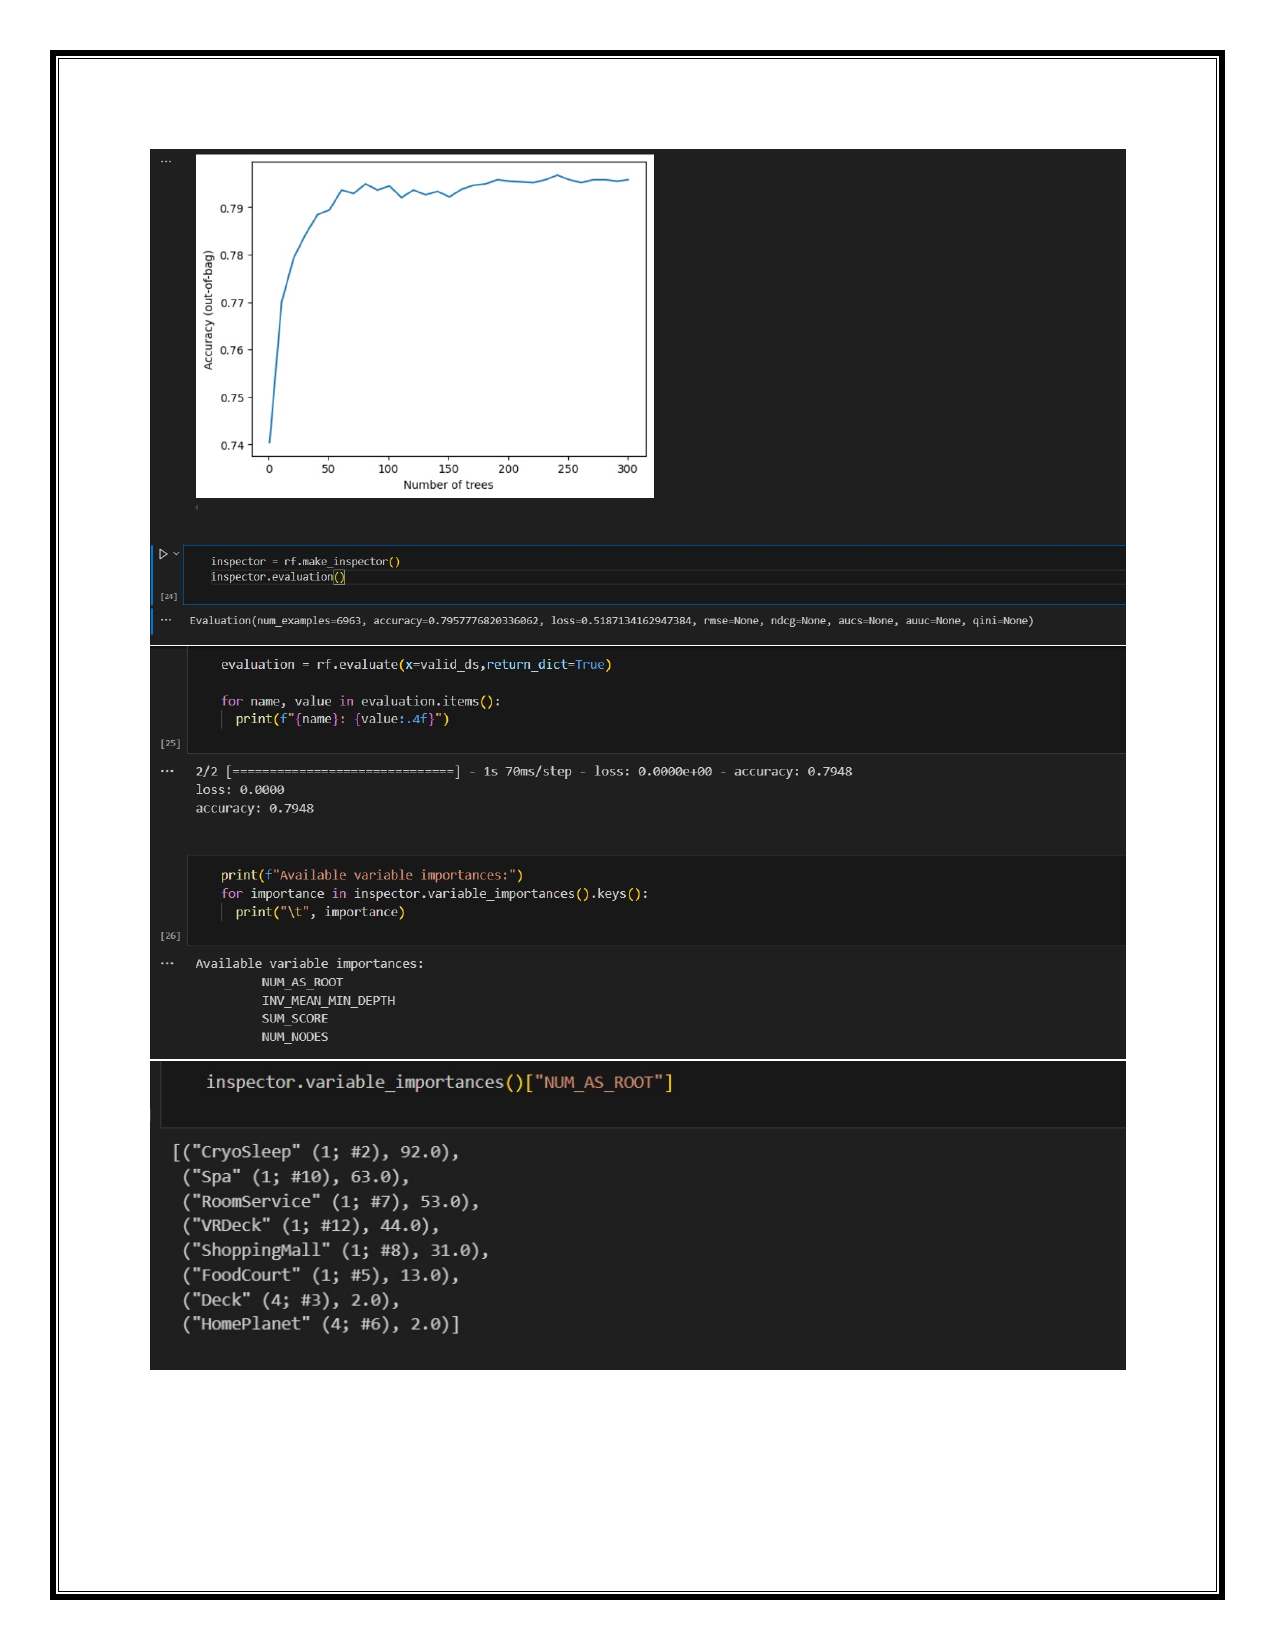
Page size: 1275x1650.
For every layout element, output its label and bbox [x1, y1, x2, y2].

picture [150, 646, 1126, 1059]
picture [150, 1061, 1126, 1370]
picture [150, 149, 1126, 645]
